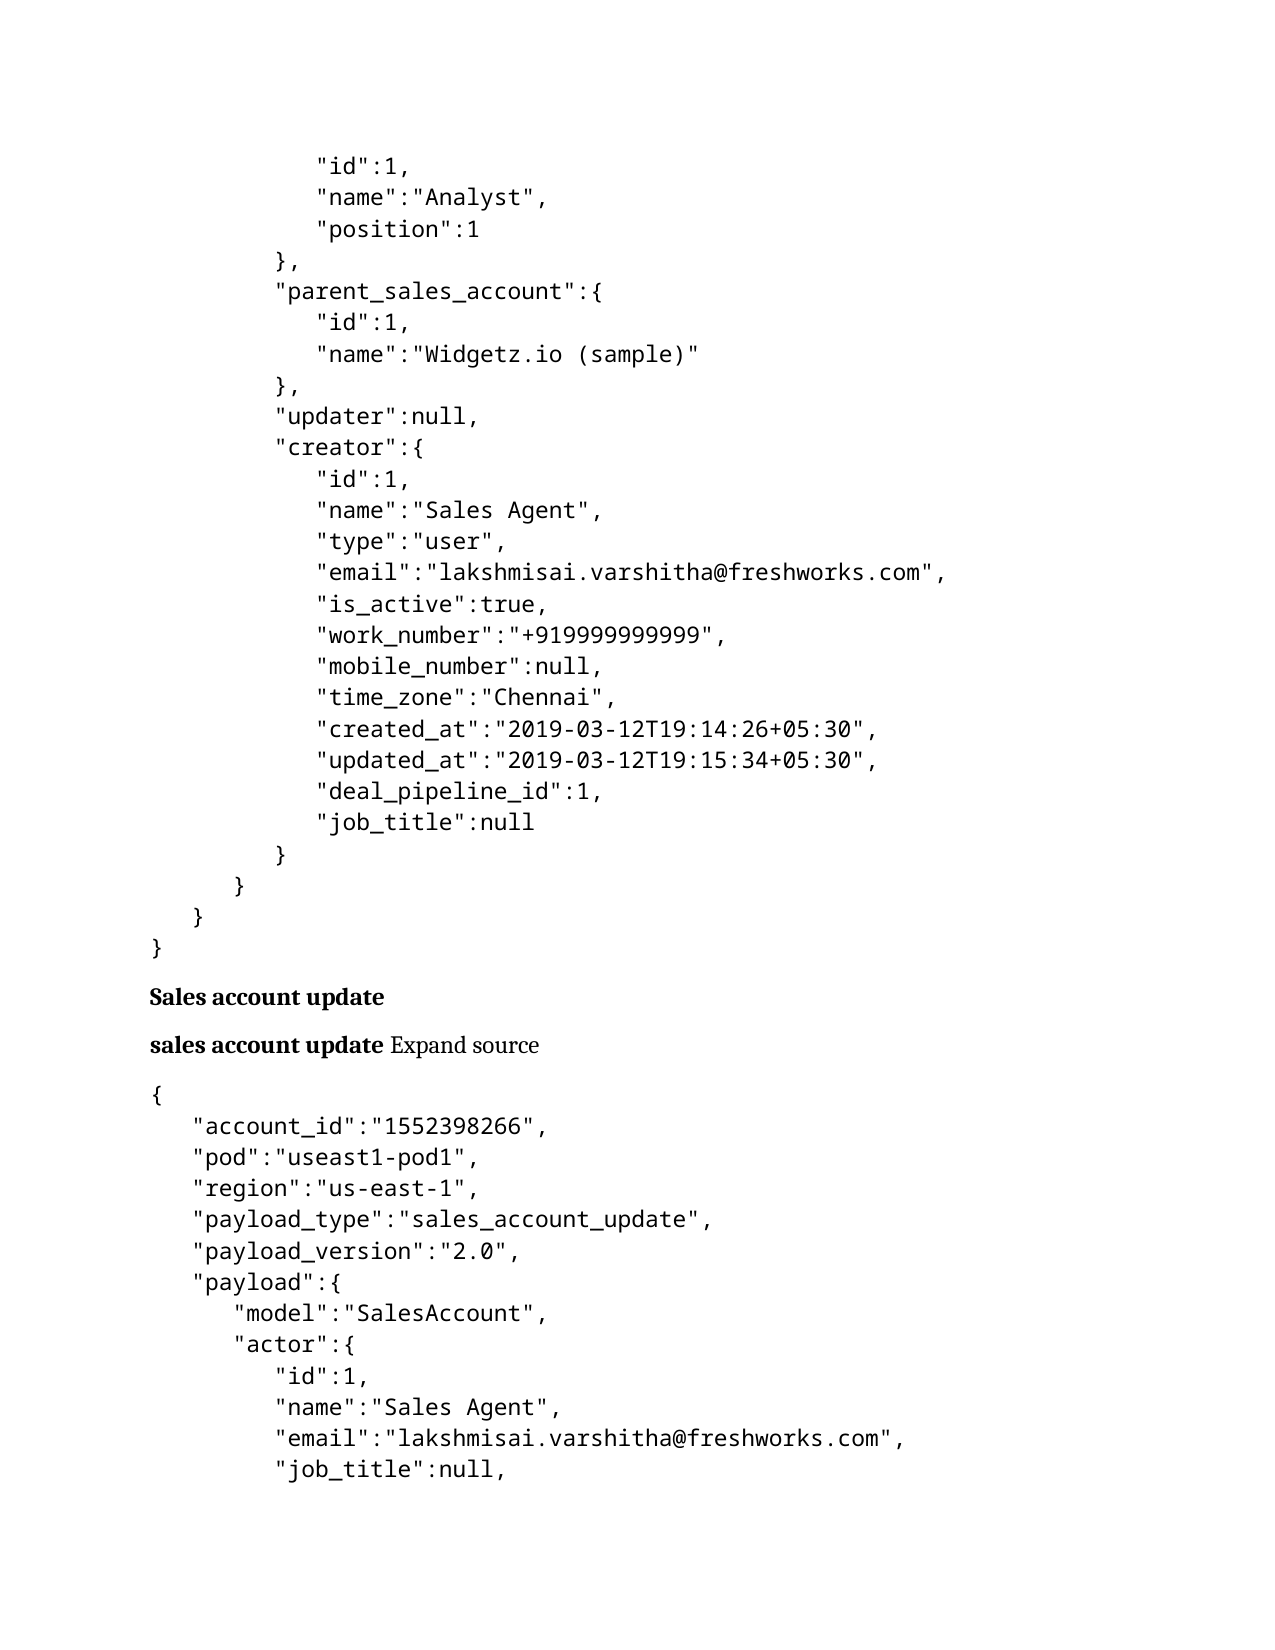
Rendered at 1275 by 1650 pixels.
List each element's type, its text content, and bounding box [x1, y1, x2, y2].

text sales account update Expand source [150, 1031, 1125, 1059]
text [150, 1078, 1125, 1484]
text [150, 150, 1125, 962]
text Sales account update [150, 983, 1125, 1012]
